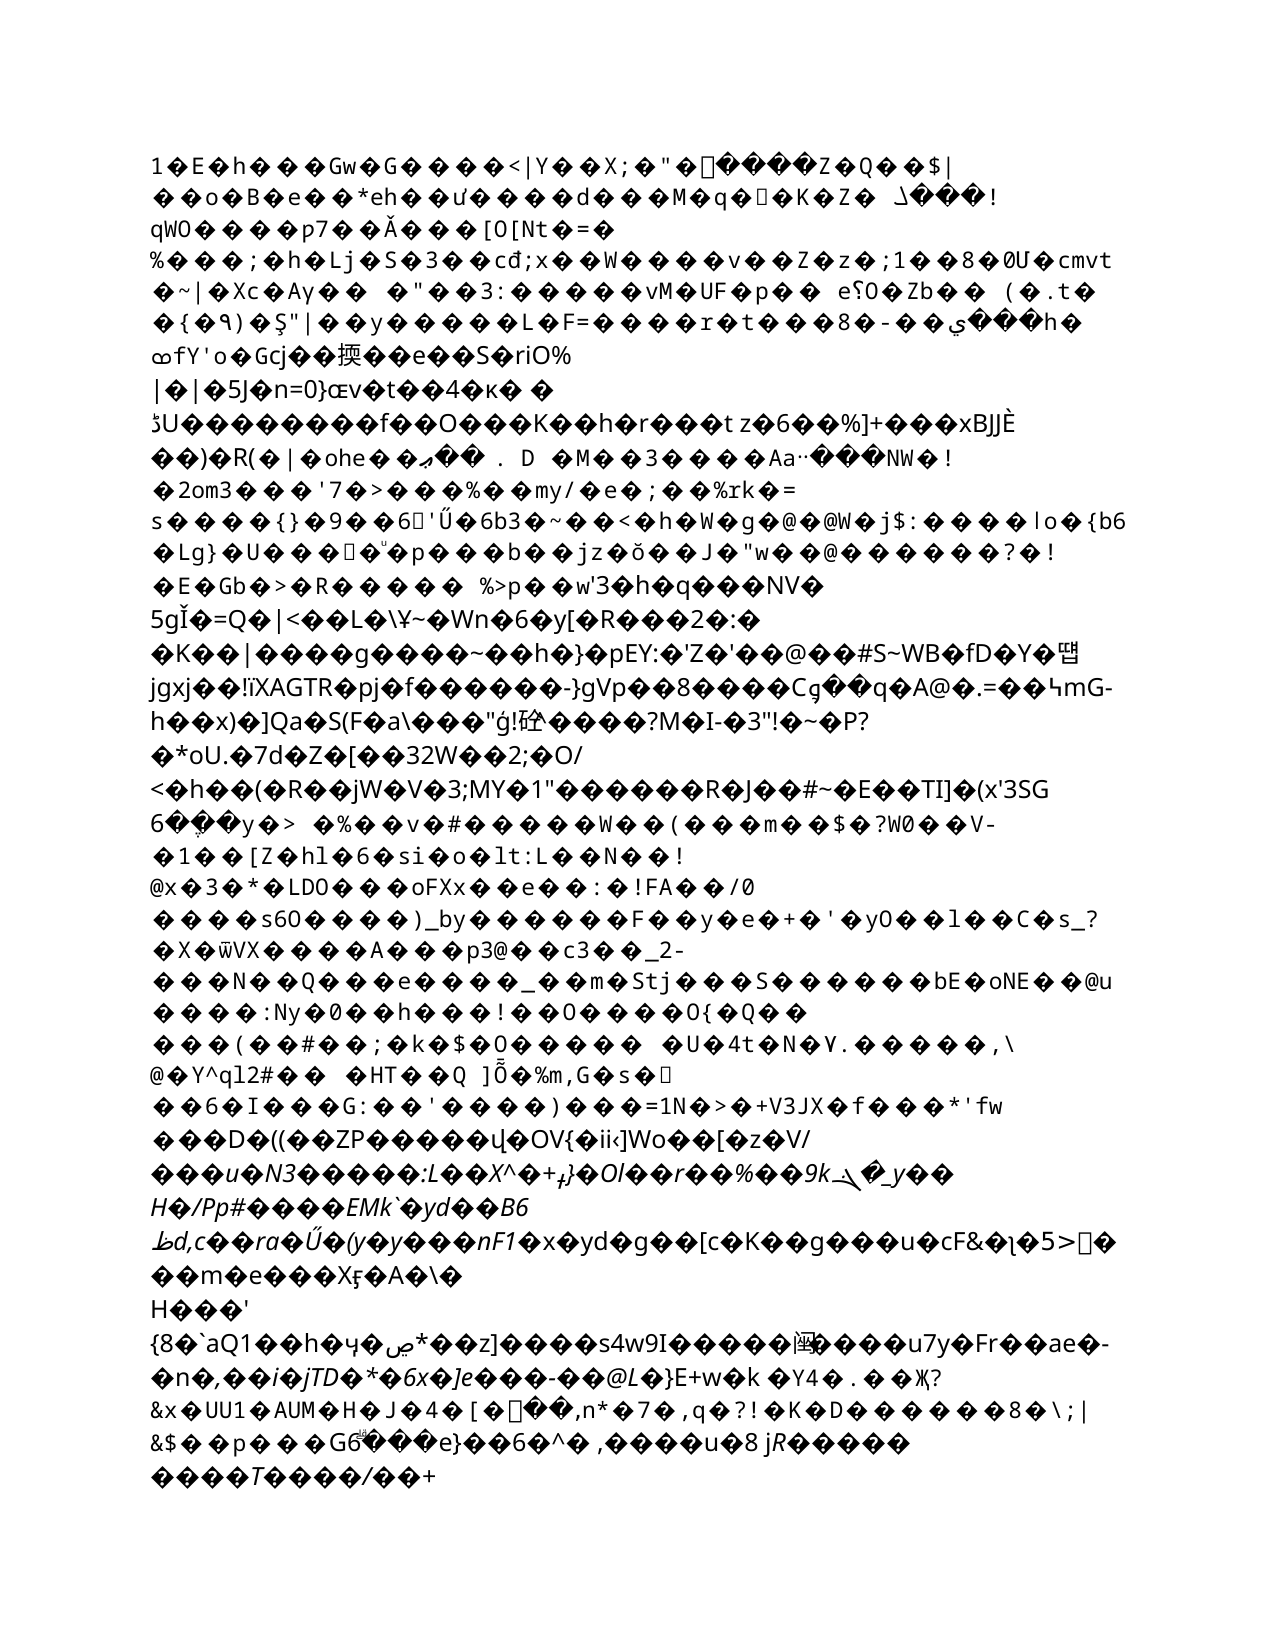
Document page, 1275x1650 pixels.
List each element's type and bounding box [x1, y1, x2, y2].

text [150, 150, 1125, 1493]
